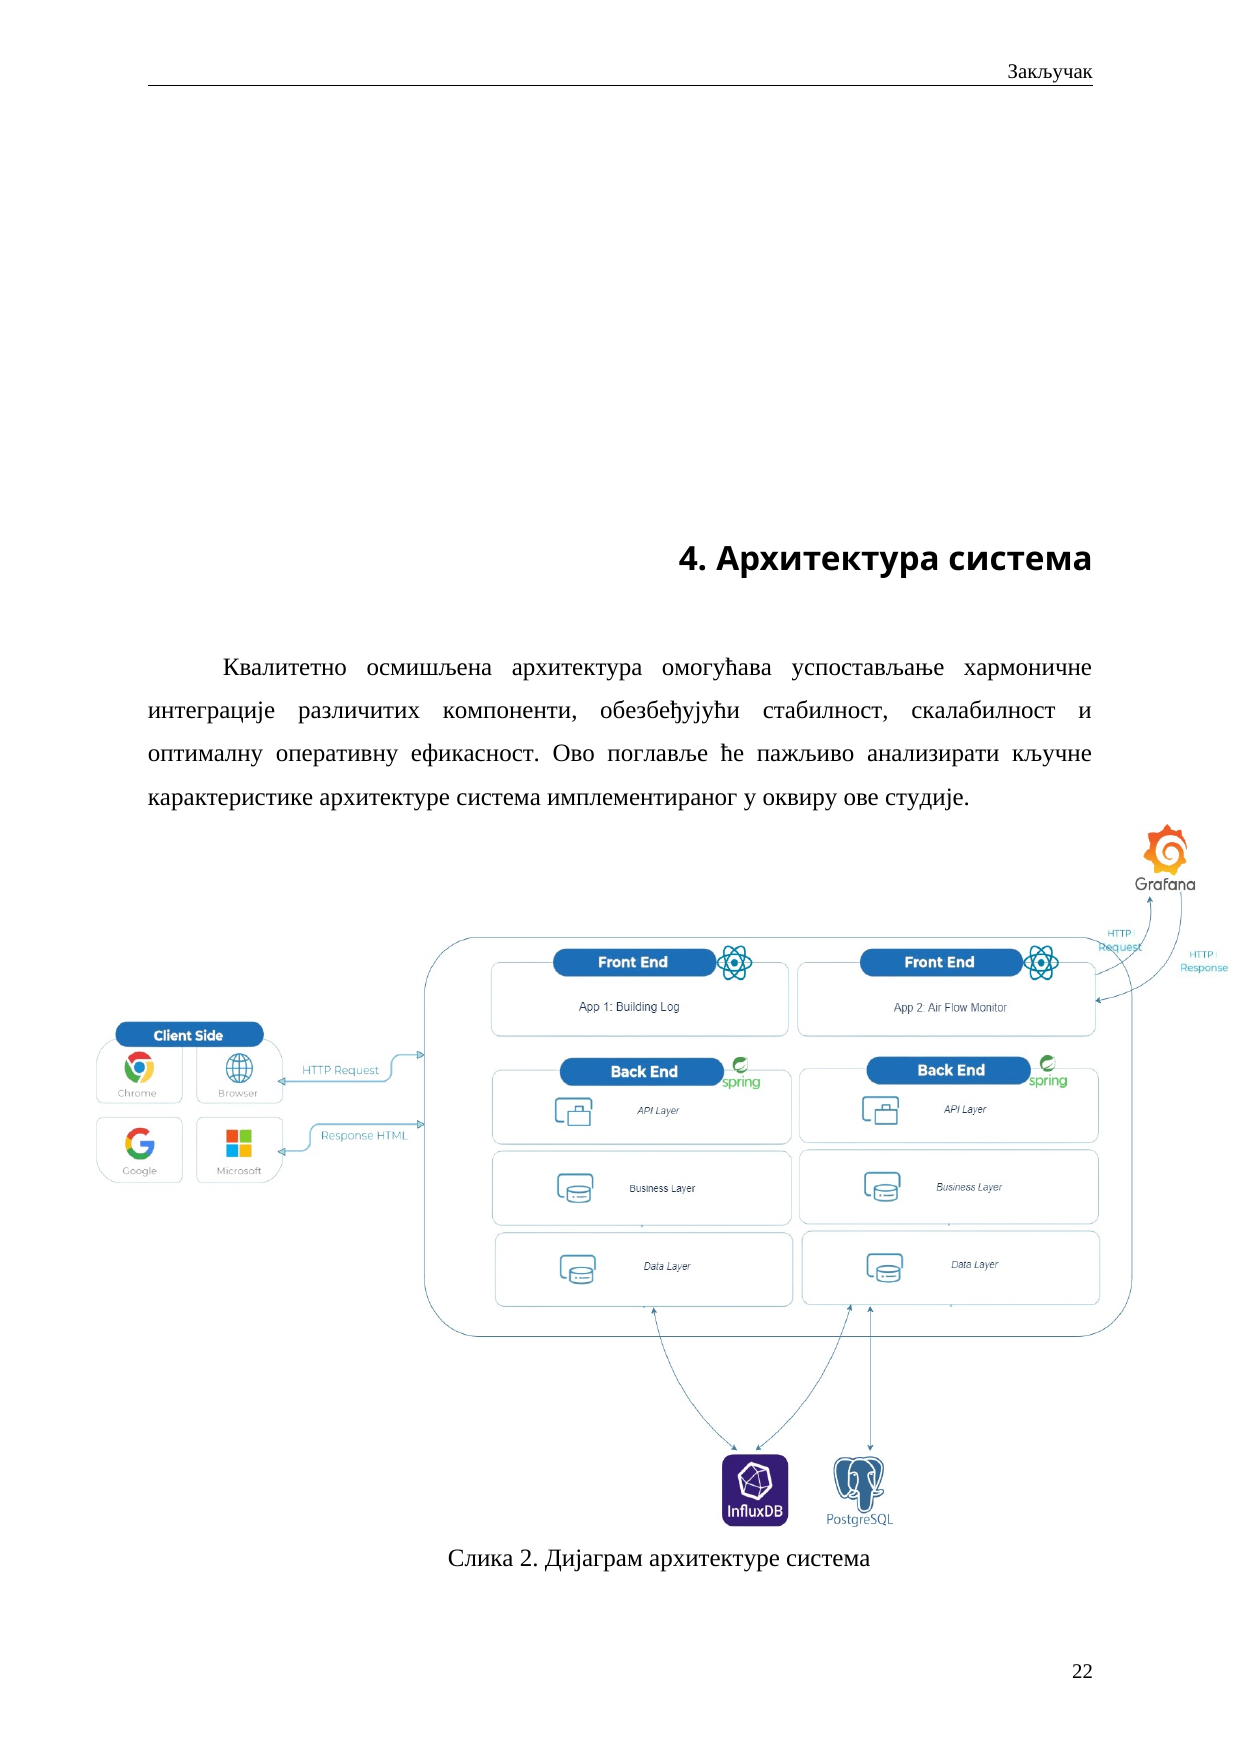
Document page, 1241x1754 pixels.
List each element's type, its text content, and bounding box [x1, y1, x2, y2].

text Слика 2. Дијаграм архитектуре система [89, 1543, 1093, 1572]
subtitle Архитектура система [148, 535, 1093, 580]
text Квалитетно осмишљена архитектура омогућава успостављање хармоничне интеграције различитих компоненти, обезбеђујући стабилност, скалабилност и оптималну оперативну ефикасност. Ово поглавље ће пажљиво анализирати кључне карактеристике архитектуре система имплементираног у оквиру ове студије. [148, 652, 1093, 810]
picture [88, 824, 1231, 1529]
